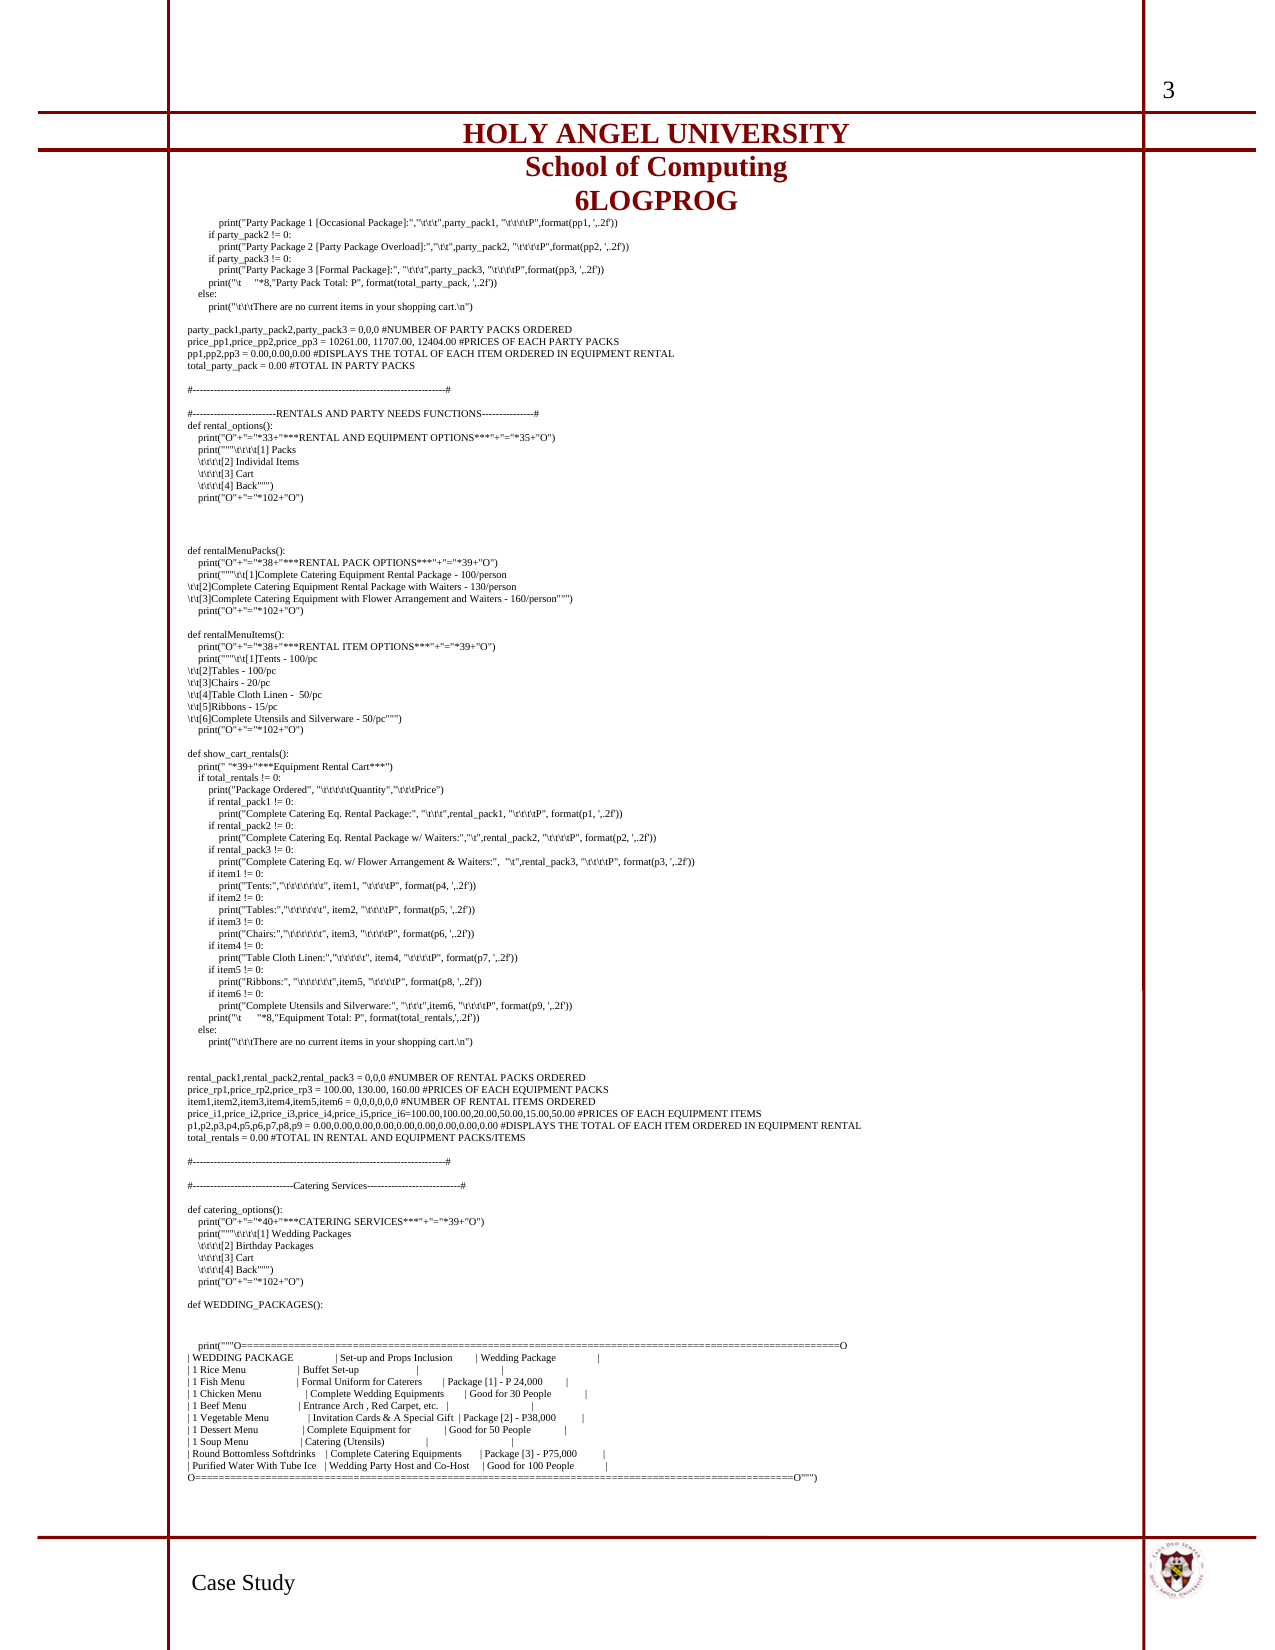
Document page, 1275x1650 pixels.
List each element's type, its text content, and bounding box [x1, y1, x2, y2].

text print("""\t\t[1]Complete Catering Equipment Rental Package - 100/person [187, 568, 1125, 581]
text def rentalMenuPacks(): [187, 544, 1125, 557]
text p1,p2,p3,p4,p5,p6,p7,p8,p9 = 0.00,0.00,0.00,0.00,0.00,0.00,0.00,0.00,0.00 #DISPLAYS THE TOTAL OF EACH ITEM ORDERED IN EQUIPMENT RENTAL [187, 1119, 1125, 1132]
picture [1146, 1539, 1207, 1600]
